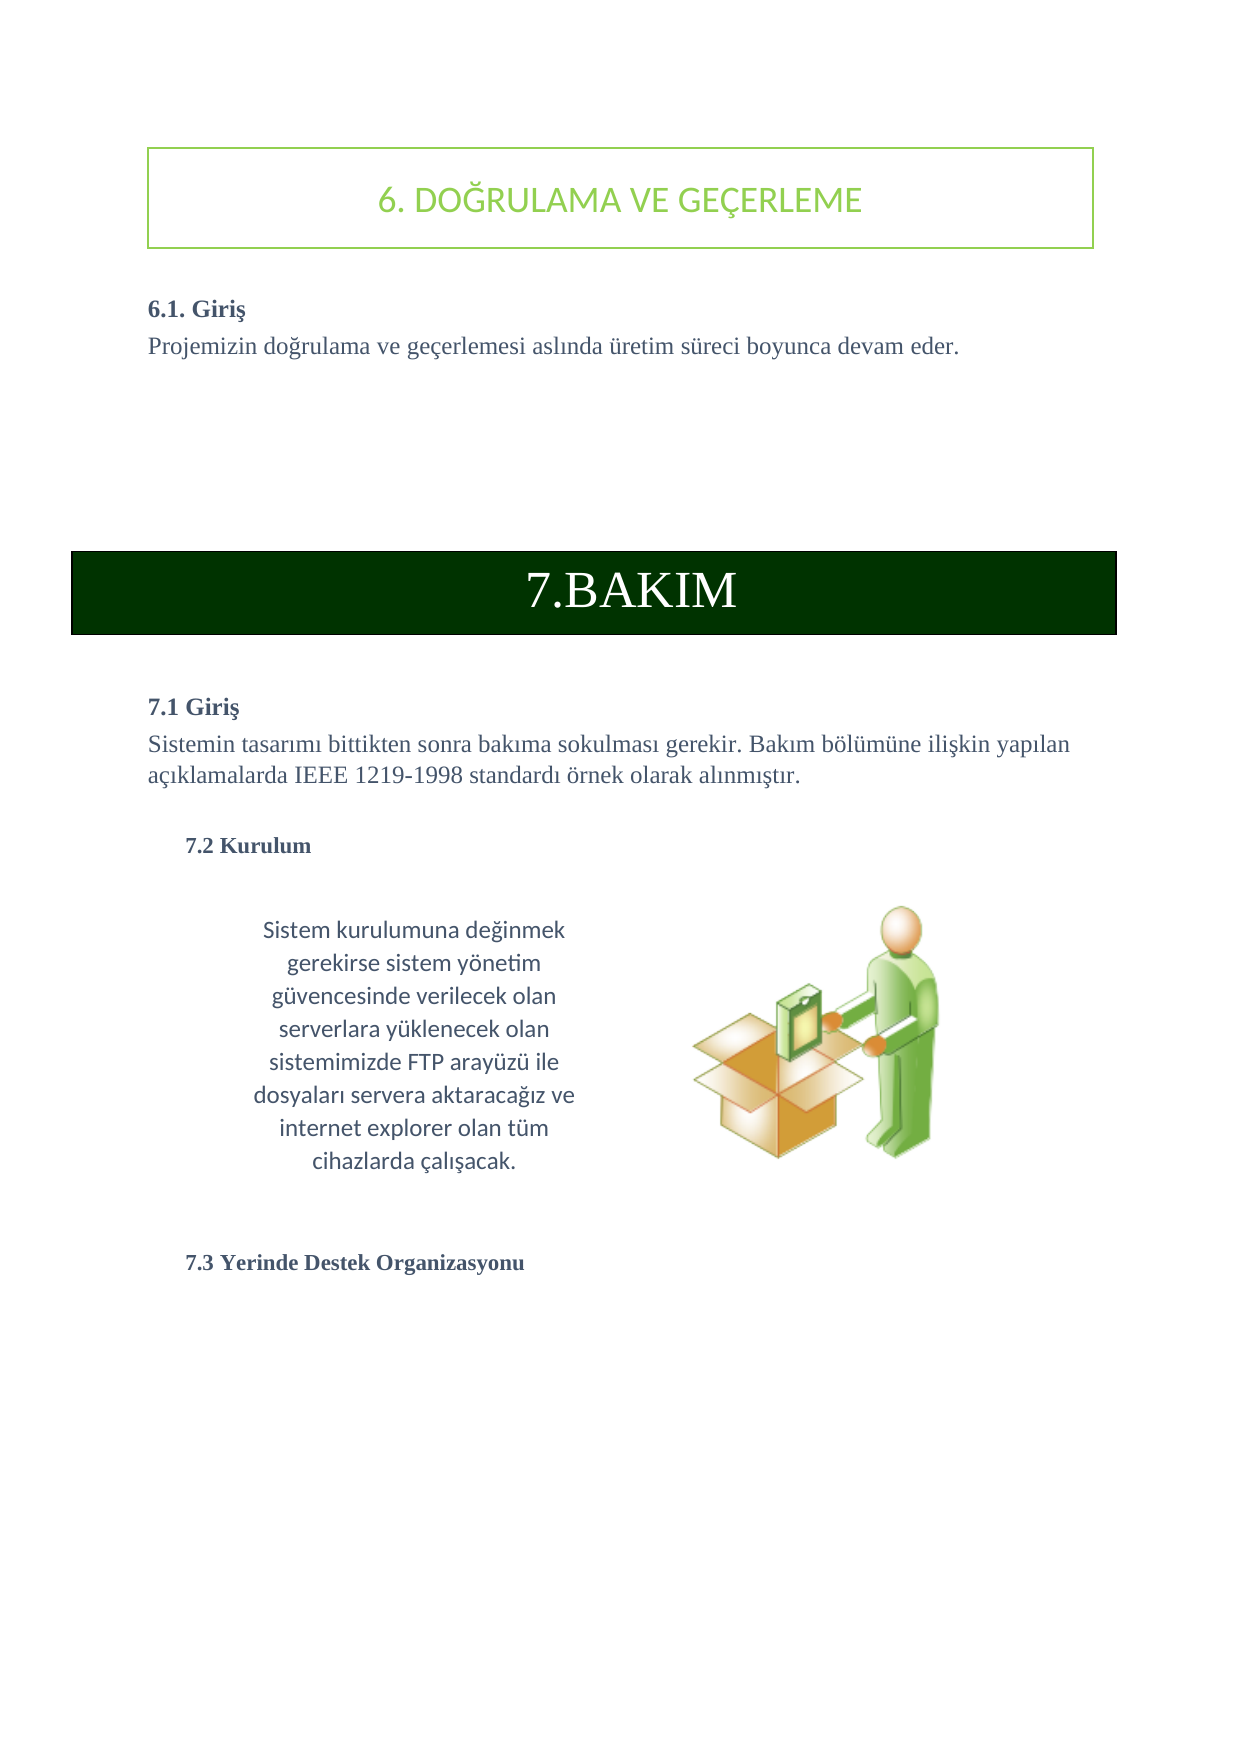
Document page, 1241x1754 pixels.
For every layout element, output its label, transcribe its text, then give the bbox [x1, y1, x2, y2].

text Sistemin tasarımı bittikten sonra bakıma sokulması gerekir. Bakım bölümüne ilişkin yapılan açıklamalarda IEEE 1219-1998 standardı örnek olarak alınmıştır. [148, 729, 1093, 789]
text 7.3 Yerinde Destek Organizasyonu [185, 1248, 1093, 1275]
text 7.1 Giriş [148, 692, 1093, 721]
text 6.1. Giriş [148, 294, 1093, 323]
text Projemizin doğrulama ve geçerlemesi aslında üretim süreci boyunca devam eder. [148, 331, 1093, 360]
text 7.2 Kurulum [185, 832, 1093, 859]
